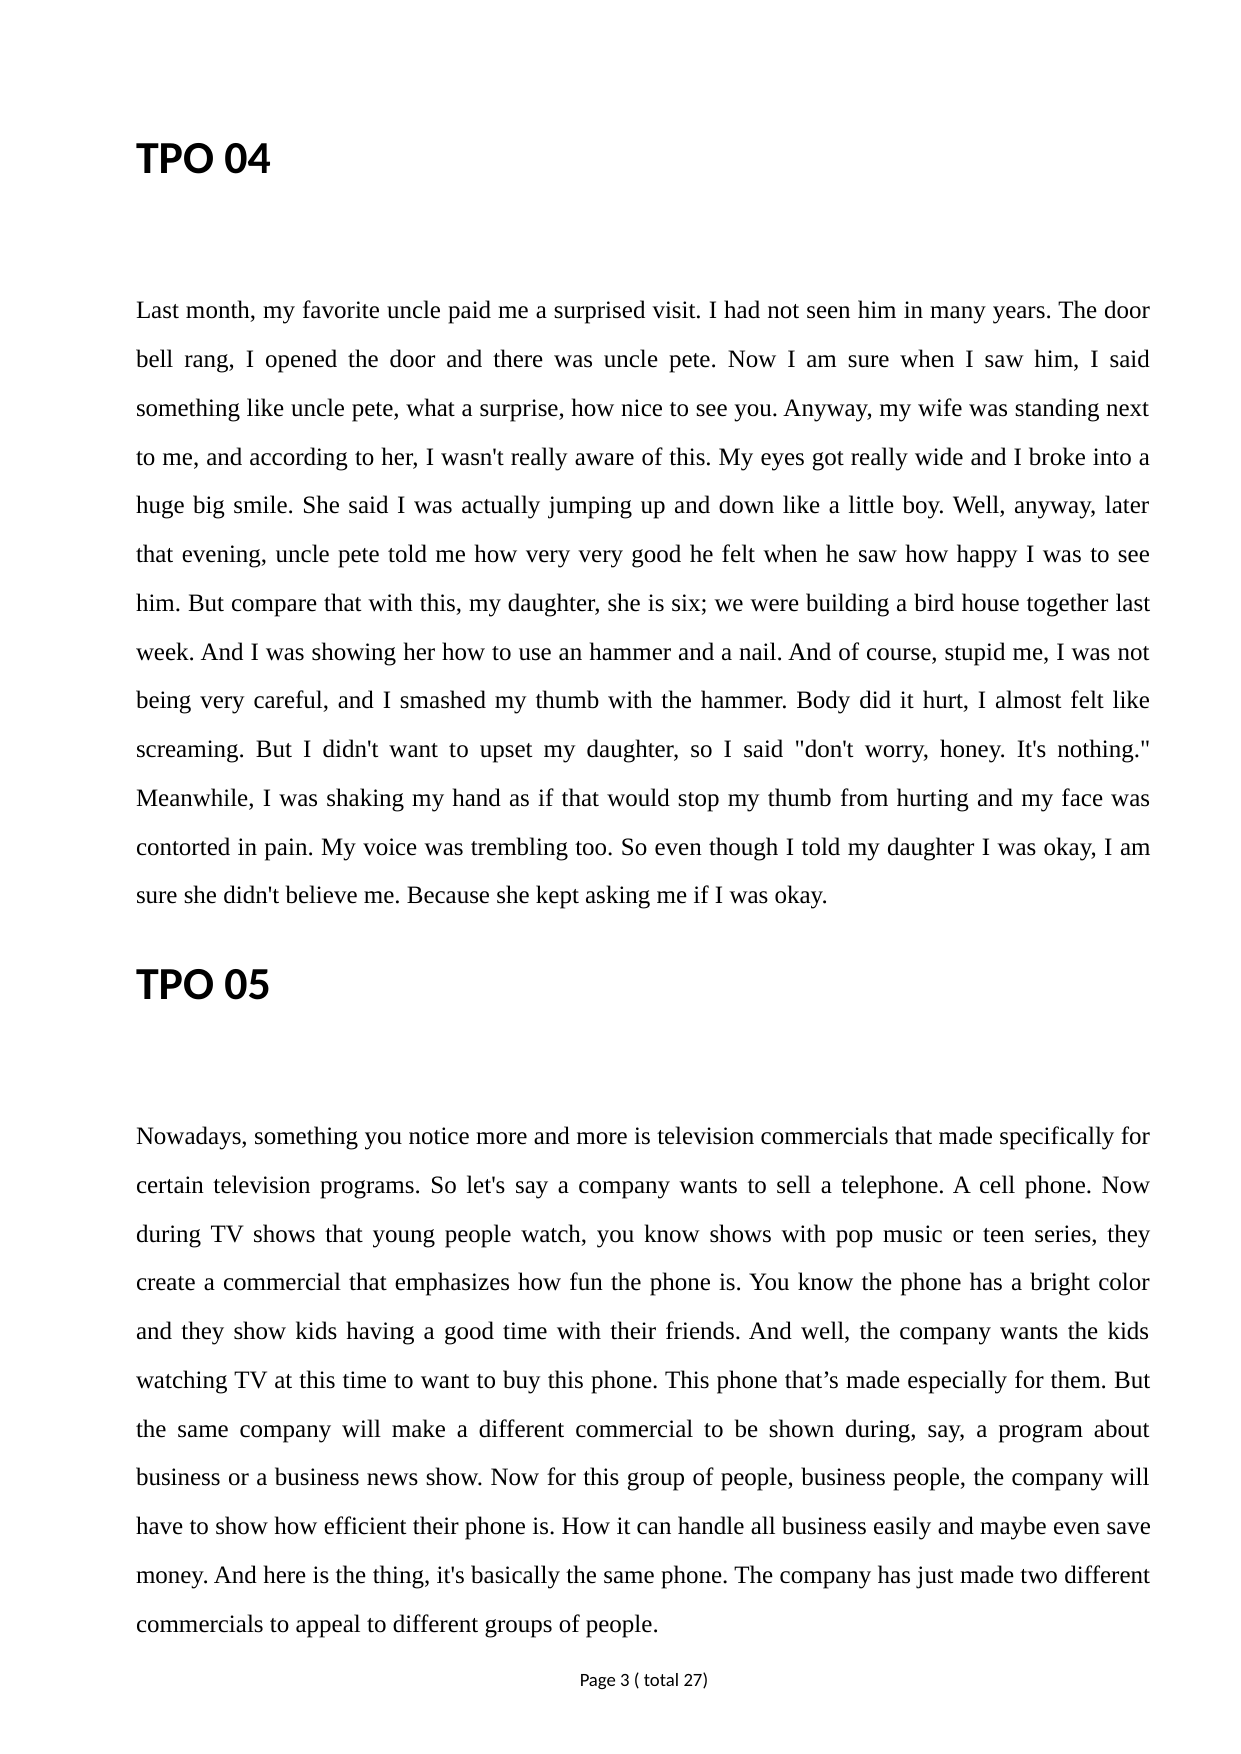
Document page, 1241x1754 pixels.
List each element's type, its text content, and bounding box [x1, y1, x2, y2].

text Nowadays, something you notice more and more is television commercials that made specifically for certain television programs. So let's say a company wants to sell a telephone. A cell phone. Now during TV shows that young people watch, you know shows with pop music or teen series, they create a commercial that emphasizes how fun the phone is. You know the phone has a bright color and they show kids having a good time with their friends. And well, the company wants the kids watching TV at this time to want to buy this phone. This phone that’s made especially for them. But the same company will make a different commercial to be shown during, say, a program about business or a business news show. Now for this group of people, business people, the company will have to show how efficient their phone is. How it can handle all business easily and maybe even save money. And here is the thing, it's basically the same phone. The company has just made two different commercials to appeal to different groups of people. [136, 1119, 1152, 1639]
text Last month, my favorite uncle paid me a surprised visit. I had not seen him in many years. The door bell rang, I opened the door and there was uncle pete. Now I am sure when I saw him, I said something like uncle pete, what a surprise, how nice to see you. Anyway, my wife was standing next to me, and according to her, I wasn't really aware of this. My eyes got really wide and I broke into a huge big smile. She said I was actually jumping up and down like a little boy. Well, anyway, later that evening, uncle pete told me how very very good he felt when he saw how happy I was to see him. But compare that with this, my daughter, she is six; we were building a bird house together last week. And I was showing her how to use an hammer and a nail. And of course, stupid me, I was not being very careful, and I smashed my thumb with the hammer. Body did it hurt, I almost felt like screaming. But I didn't want to upset my daughter, so I said "don't worry, honey. It's nothing." Meanwhile, I was shaking my hand as if that would stop my thumb from hurting and my face was contorted in pain. My voice was trembling too. So even though I told my daughter I was okay, I am sure she didn't believe me. Because she kept asking me if I was okay. [136, 293, 1152, 911]
